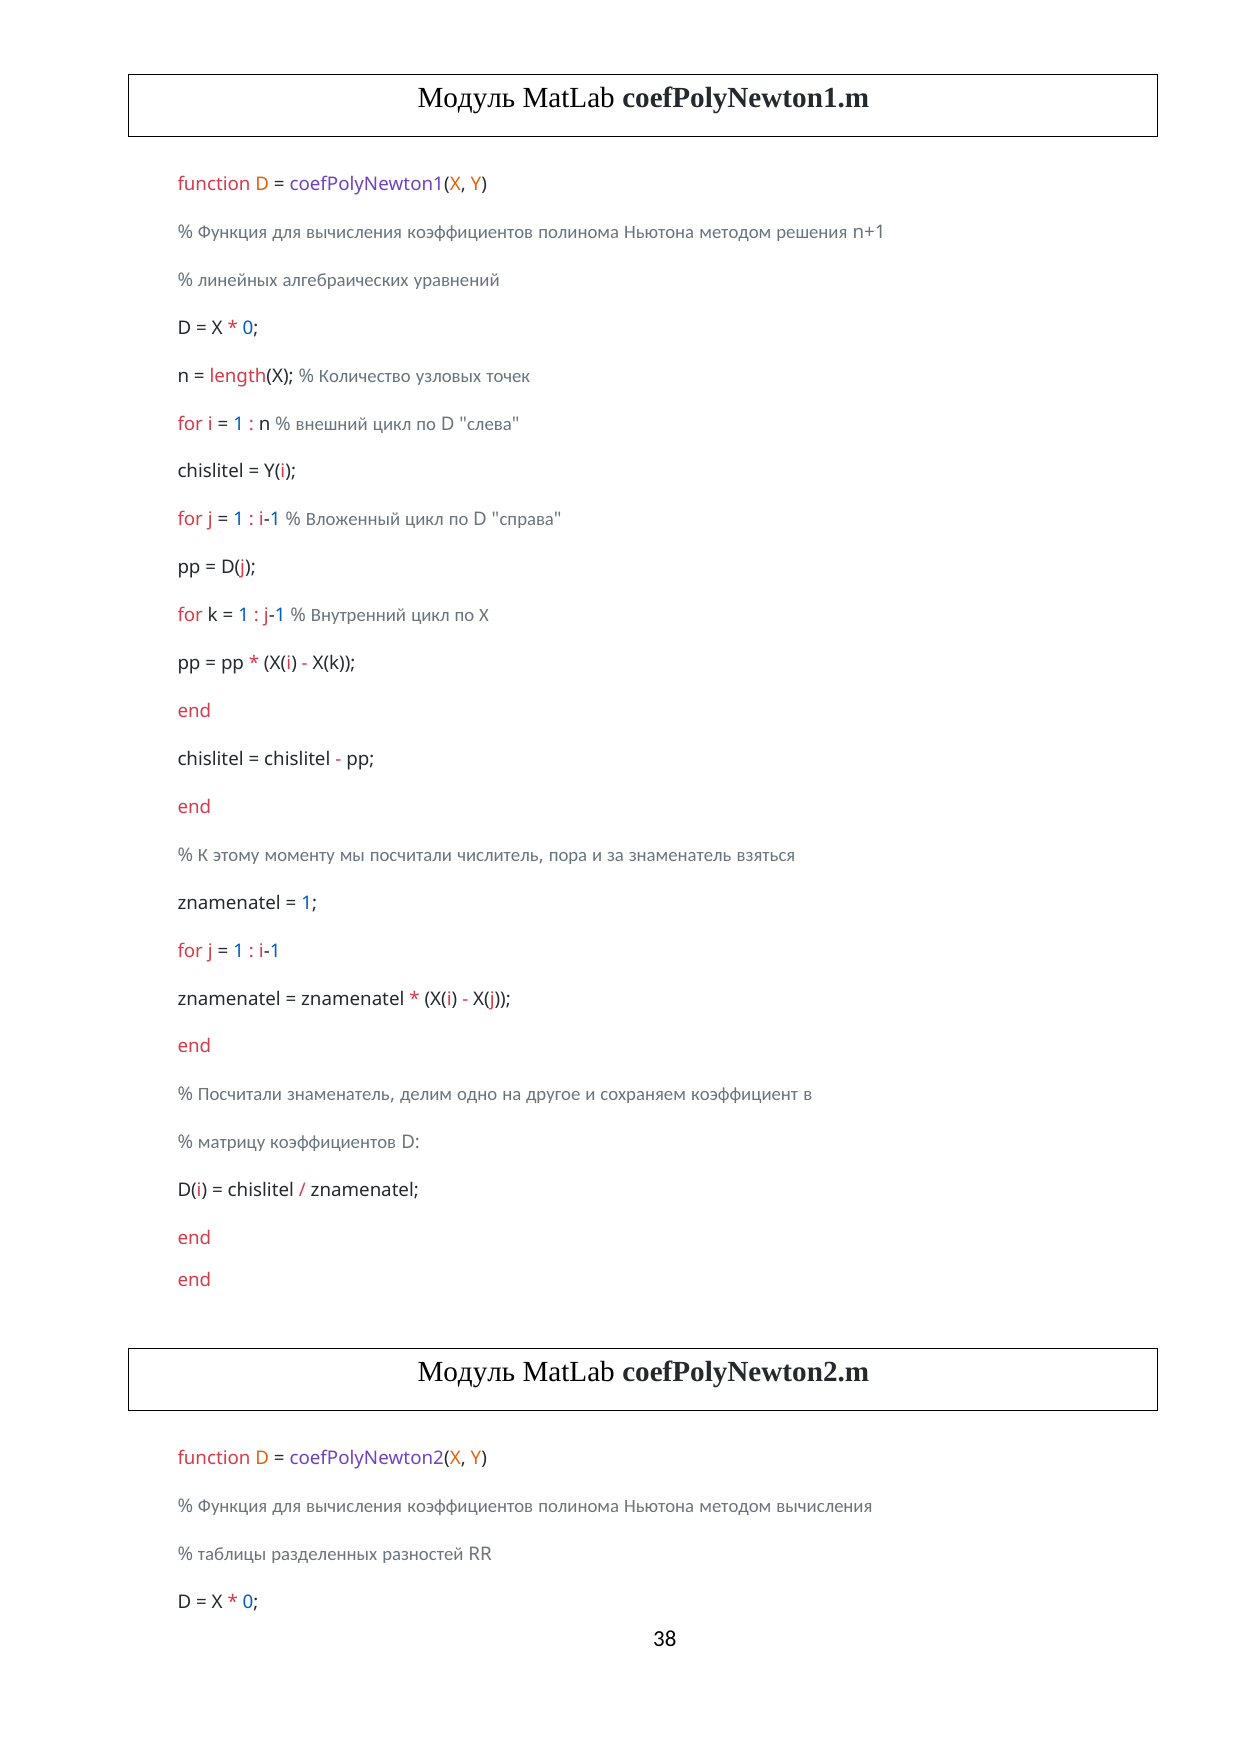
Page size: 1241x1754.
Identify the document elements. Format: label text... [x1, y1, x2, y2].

text end [177, 692, 1152, 723]
text znamenatel = 1; [177, 883, 1152, 914]
text function D = coefPolyNewton1(X, Y) [177, 164, 1152, 196]
text chislitel = chislitel - pp; [177, 739, 1152, 771]
text % матрицу коэффициентов D: [177, 1123, 1152, 1154]
text n = length(X); % Количество узловых точек [177, 356, 1152, 387]
text D = X * 0; [177, 1583, 1152, 1614]
table_header Модуль MatLab coefPolyNewton1.m [129, 75, 1157, 136]
text D(i) = chislitel / znamenatel; [177, 1171, 1152, 1202]
text for j = 1 : i-1 % Вложенный цикл по D "справа" [177, 500, 1152, 531]
text chislitel = Y(i); [177, 452, 1152, 483]
text znamenatel = znamenatel * (X(i) - X(j)); [177, 979, 1152, 1010]
text % Функция для вычисления коэффициентов полинома Ньютона методом решения n+1 [177, 212, 1152, 244]
text % таблицы разделенных разностей RR [177, 1535, 1152, 1566]
text function D = coefPolyNewton2(X, Y) [177, 1439, 1152, 1470]
text % К этому моменту мы посчитали числитель, пора и за знаменатель взяться [177, 835, 1152, 867]
text % Функция для вычисления коэффициентов полинома Ньютона методом вычисления [177, 1487, 1152, 1518]
text end [177, 1219, 1152, 1250]
text % линейных алгебраических уравнений [177, 260, 1152, 292]
text pp = D(j); [177, 548, 1152, 579]
text D = X * 0; [177, 308, 1152, 339]
text for k = 1 : j-1 % Внутренний цикл по Х [177, 596, 1152, 627]
text end [177, 1267, 1152, 1292]
text % Посчитали знаменатель, делим одно на другое и сохраняем коэффициент в [177, 1075, 1152, 1106]
text pp = pp * (X(i) - X(k)); [177, 644, 1152, 675]
text end [177, 787, 1152, 819]
table_header Модуль MatLab coefPolyNewton2.m [129, 1349, 1157, 1410]
text for j = 1 : i-1 [177, 931, 1152, 962]
text for i = 1 : n % внешний цикл по D "слева" [177, 404, 1152, 435]
text end [177, 1027, 1152, 1058]
